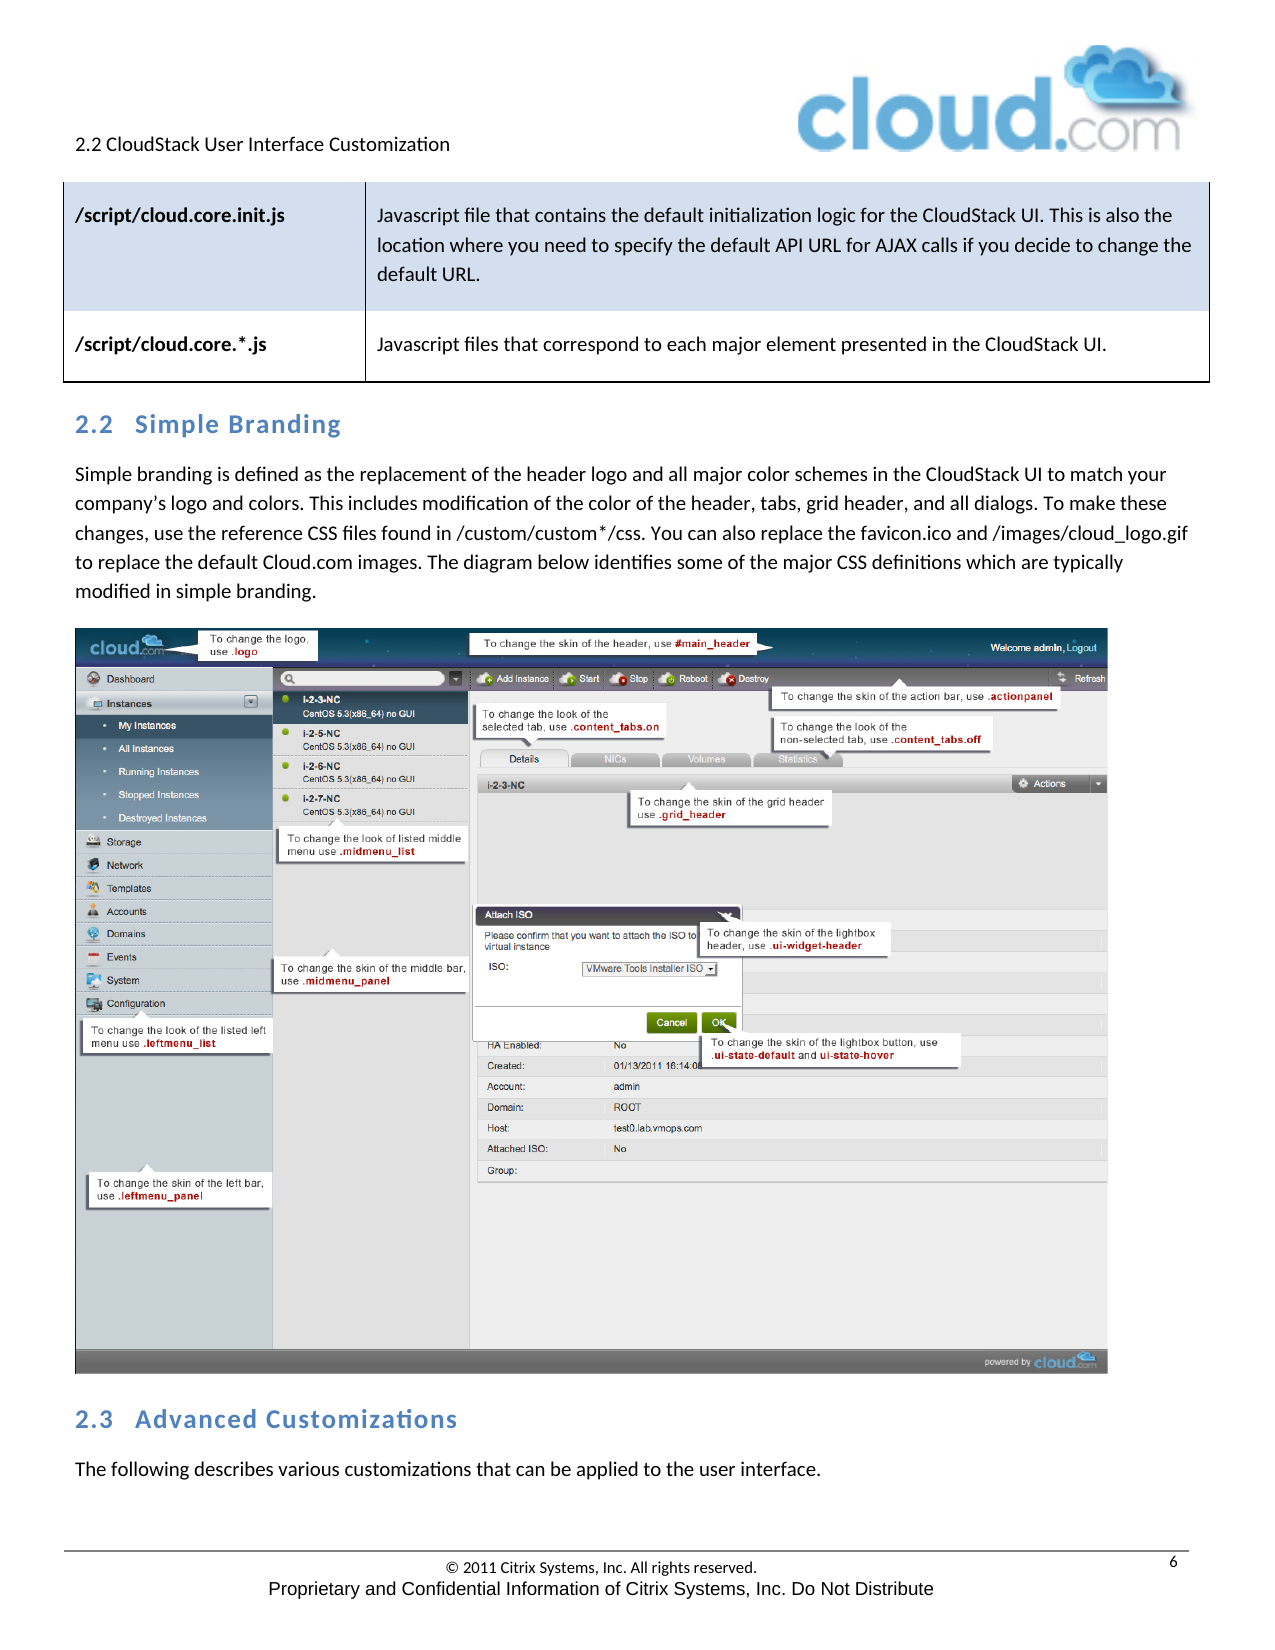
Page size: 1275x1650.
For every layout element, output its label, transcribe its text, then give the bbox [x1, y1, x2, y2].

subtitle Advanced Customizations [75, 1402, 1200, 1435]
table_cell /script/cloud.core.*.js [64, 311, 365, 381]
table_cell /script/cloud.core.init.js [64, 182, 365, 311]
table_cell Javascript file that contains the default initialization logic for the CloudStack UI. This is also the location where you need to specify the default API URL for AJAX calls if you decide to change the default URL. [366, 182, 1209, 311]
text The following describes various customizations that can be applied to the user interface. [75, 1456, 1200, 1482]
picture [797, 45, 1200, 152]
subtitle Simple Branding [75, 407, 1200, 441]
table_cell Javascript files that correspond to each major element presented in the CloudStack UI. [366, 311, 1209, 381]
picture [75, 628, 1108, 1374]
text Simple branding is defined as the replacement of the header logo and all major color schemes in the CloudStack UI to match your company’s logo and colors. This includes modification of the color of the header, tabs, grid header, and all dialogs. To make these changes, use the reference CSS files found in /custom/custom*/css. You can also replace the favicon.ico and /images/cloud_logo.gif to replace the default Cloud.com images. The diagram below identifies some of the major CSS definitions which are typically modified in simple branding. [75, 461, 1200, 603]
